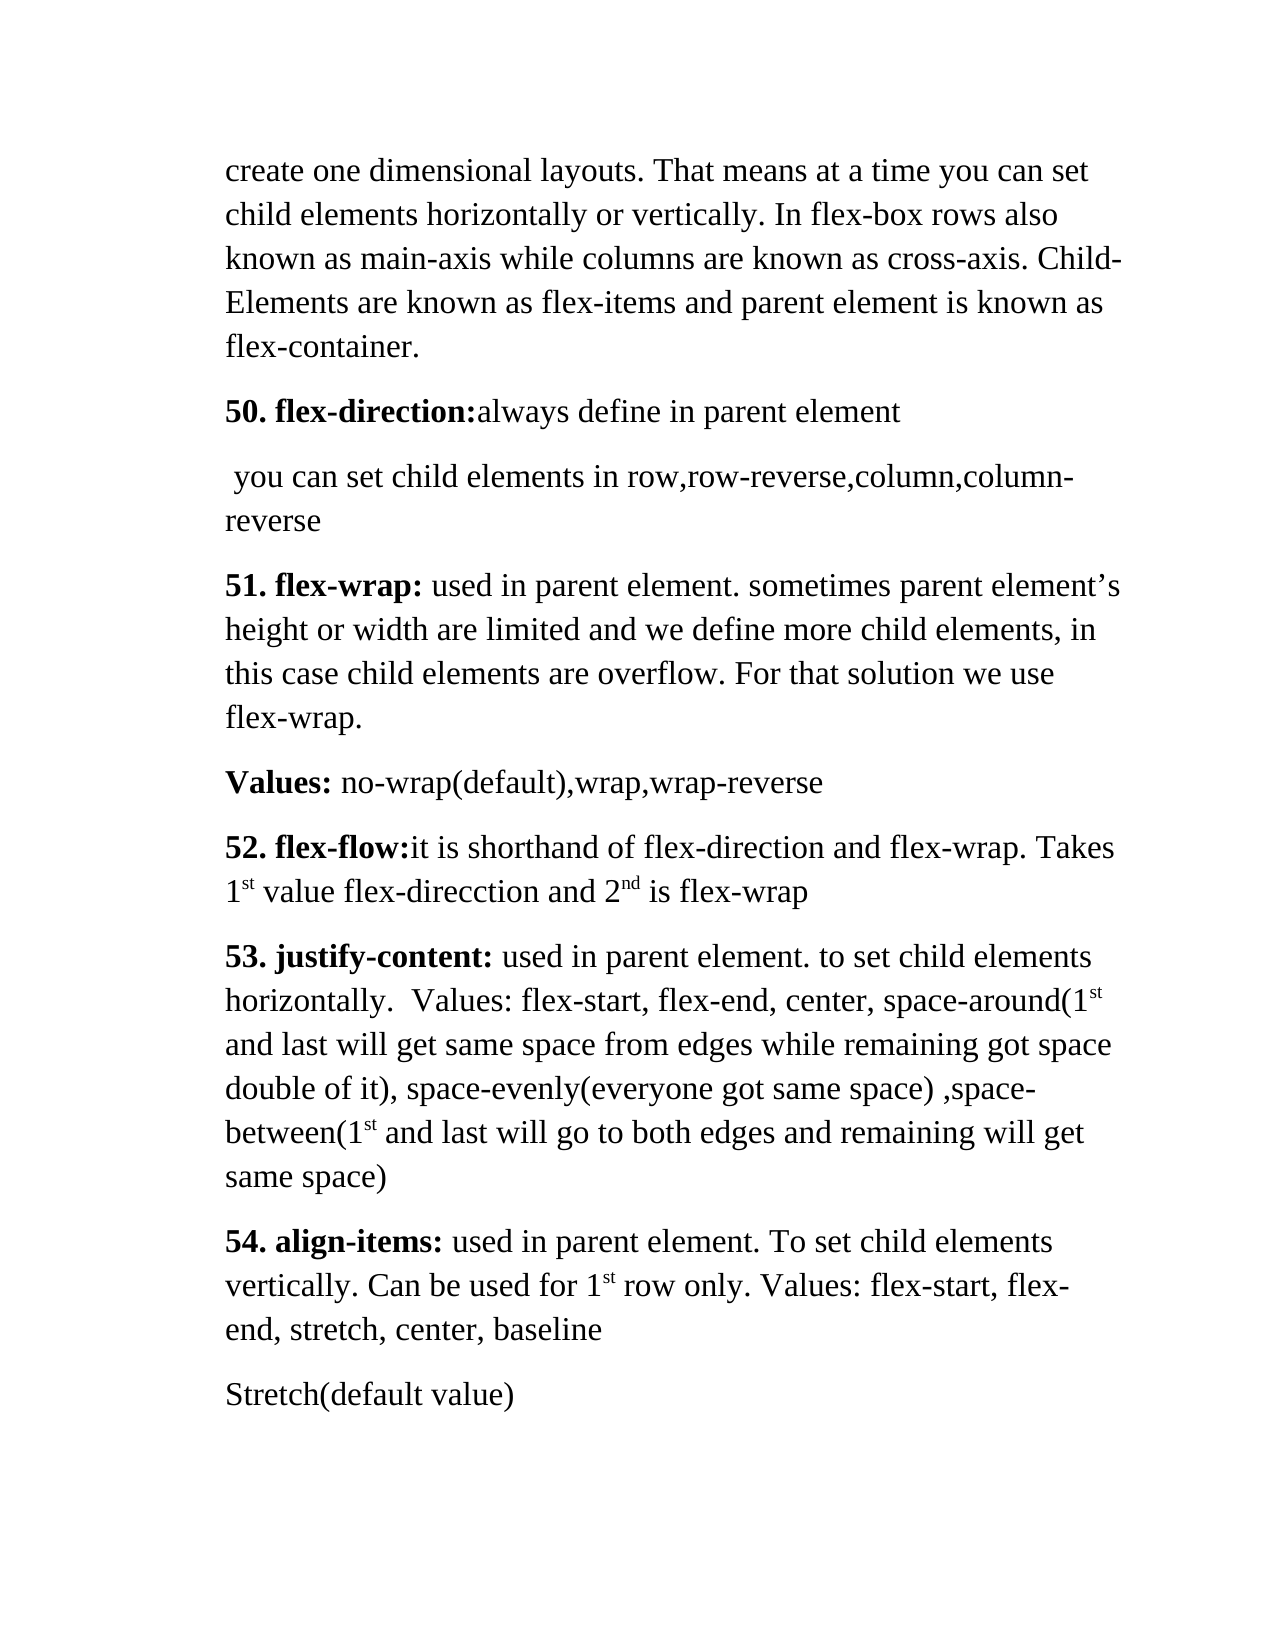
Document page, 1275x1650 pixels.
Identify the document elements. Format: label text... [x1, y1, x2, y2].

text 52. flex-flow:it is shorthand of flex-direction and flex-wrap. Takes 1st value flex-direcction and 2nd is flex-wrap [225, 827, 1125, 909]
text 51. flex-wrap: used in parent element. sometimes parent element’s height or width are limited and we define more child elements, in this case child elements are overflow. For that solution we use flex-wrap. [225, 565, 1125, 736]
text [225, 150, 1125, 364]
text 50. flex-direction:always define in parent element [225, 391, 1125, 429]
text Values: no-wrap(default),wrap,wrap-reverse [225, 762, 1125, 800]
text you can set child elements in row,row-reverse,column,column-reverse [225, 456, 1125, 538]
text Stretch(default value) [225, 1374, 1125, 1412]
text 53. justify-content: used in parent element. to set child elements horizontally. Values: flex-start, flex-end, center, space-around(1st and last will get same space from edges while remaining got space double of it), space-evenly(everyone got same space) ,space-between(1st and last will go to both edges and remaining will get same space) [225, 936, 1125, 1194]
text 54. align-items: used in parent element. To set child elements vertically. Can be used for 1st row only. Values: flex-start, flex-end, stretch, center, baseline [225, 1221, 1125, 1348]
